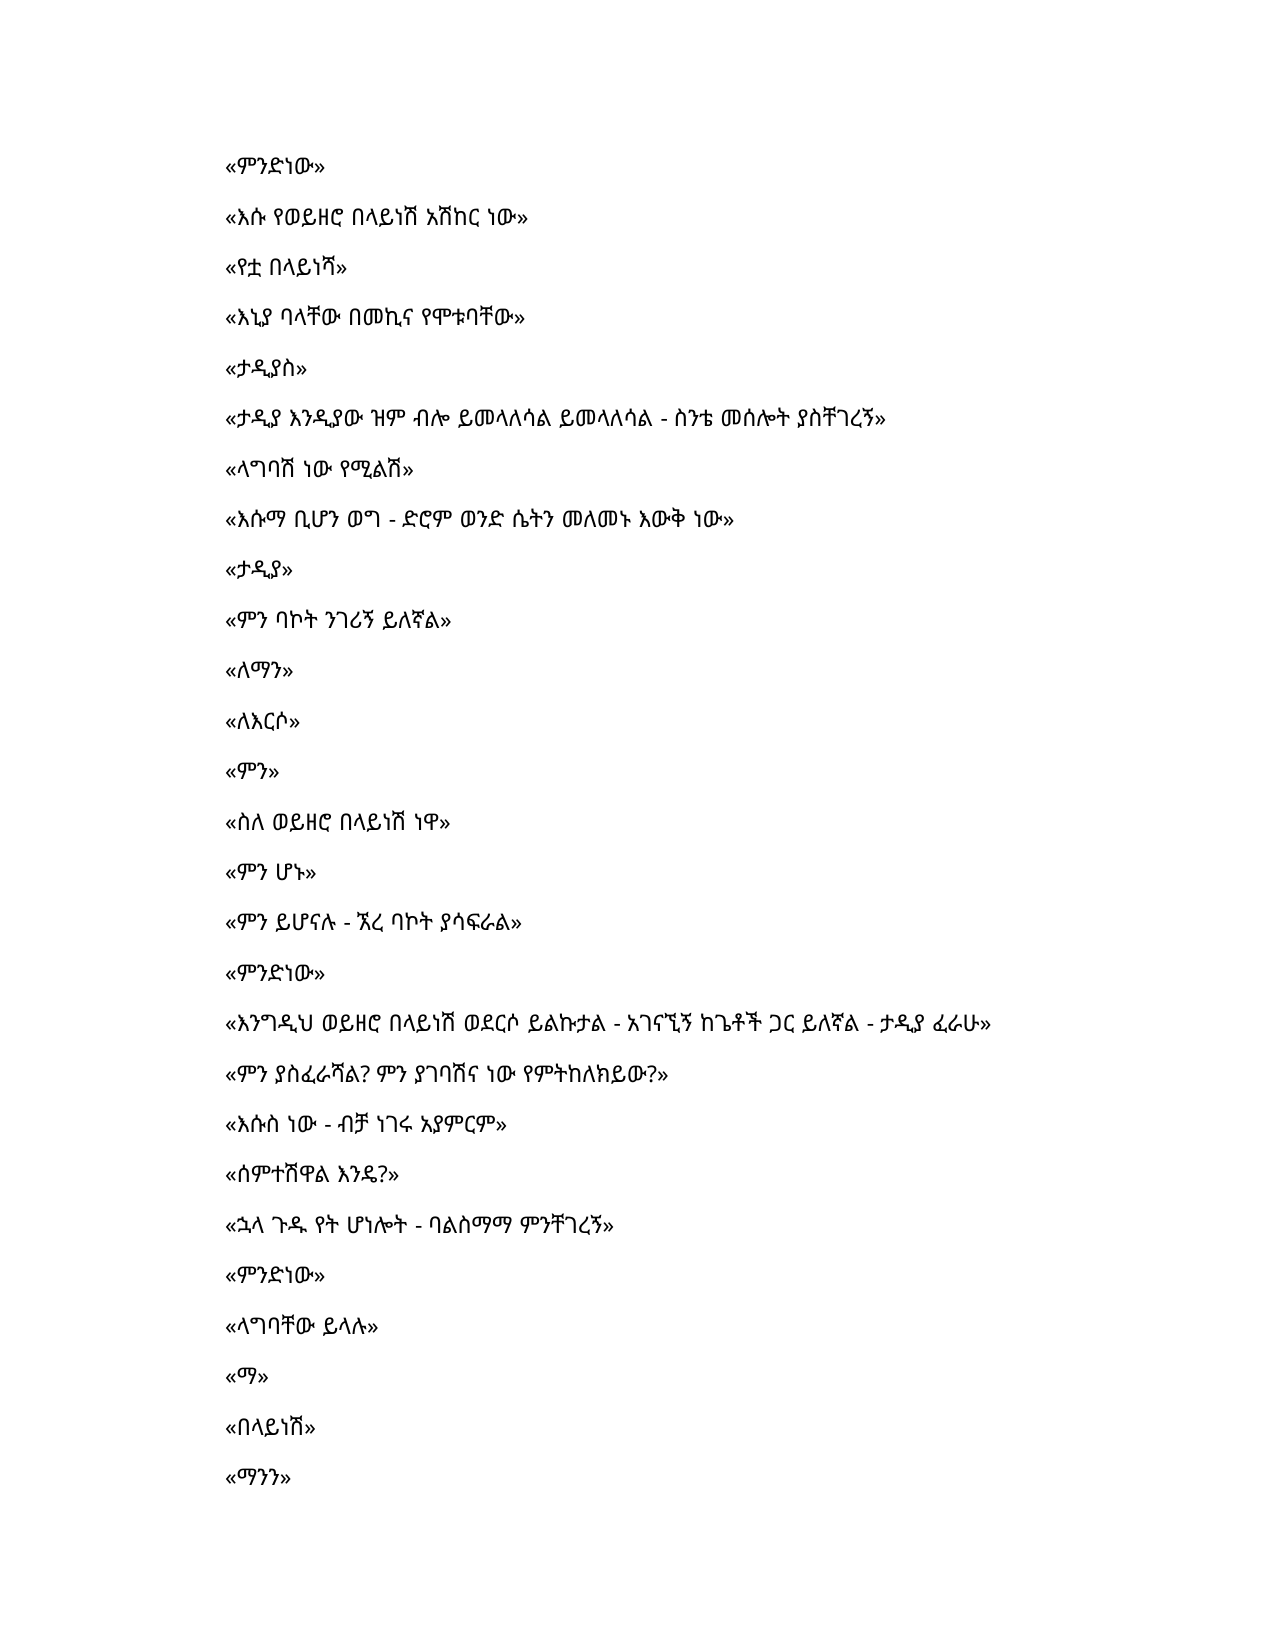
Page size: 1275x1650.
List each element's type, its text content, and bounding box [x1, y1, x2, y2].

text «ማንን» [150, 1461, 1125, 1492]
text «የቷ በላይነሻ» [150, 251, 1125, 282]
text «ምን» [150, 755, 1125, 786]
text «ለማን» [150, 654, 1125, 685]
text «እንግዲህ ወይዘሮ በላይነሽ ወደርሶ ይልኩታል - አገናኚኝ ከጌቶች ጋር ይለኛል - ታዲያ ፈራሁ» [150, 1007, 1125, 1038]
text «ምን ባኮት ንገሪኝ ይለኛል» [150, 604, 1125, 635]
text «ምን ይሆናሉ - ኧረ ባኮት ያሳፍራል» [150, 906, 1125, 937]
text «ምን ያስፈራሻል? ምን ያገባሽና ነው የምትከለክይው?» [150, 1057, 1125, 1089]
text «እሱ የወይዘሮ በላይነሽ አሽከር ነው» [150, 200, 1125, 232]
text «ምንድነው» [150, 150, 1125, 181]
text «ታዲያ» [150, 553, 1125, 584]
text «ታዲያስ» [150, 352, 1125, 383]
text «ምንድነው» [150, 957, 1125, 988]
text «ለእርሶ» [150, 704, 1125, 736]
text «ሰምተሽዋል እንዴ?» [150, 1158, 1125, 1189]
text «ምንድነው» [150, 1259, 1125, 1290]
text «ስለ ወይዘሮ በላይነሽ ነዋ» [150, 805, 1125, 837]
text «ታዲያ እንዲያው ዝም ብሎ ይመላለሳል ይመላለሳል - ስንቴ መሰሎት ያስቸገረኝ» [150, 402, 1125, 433]
text «ላግባቸው ይላሉ» [150, 1309, 1125, 1341]
text «ኋላ ጉዱ የት ሆነሎት - ባልስማማ ምንቸገረኝ» [150, 1209, 1125, 1240]
text «እሱስ ነው - ብቻ ነገሩ አያምርም» [150, 1108, 1125, 1139]
text «እኒያ ባላቸው በመኪና የሞቱባቸው» [150, 301, 1125, 332]
text «እሱማ ቢሆን ወግ - ድሮም ወንድ ሴትን መለመኑ እውቅ ነው» [150, 503, 1125, 534]
text «ምን ሆኑ» [150, 856, 1125, 887]
text «ማ» [150, 1360, 1125, 1391]
text «ላግባሽ ነው የሚልሽ» [150, 452, 1125, 484]
text «በላይነሽ» [150, 1410, 1125, 1442]
